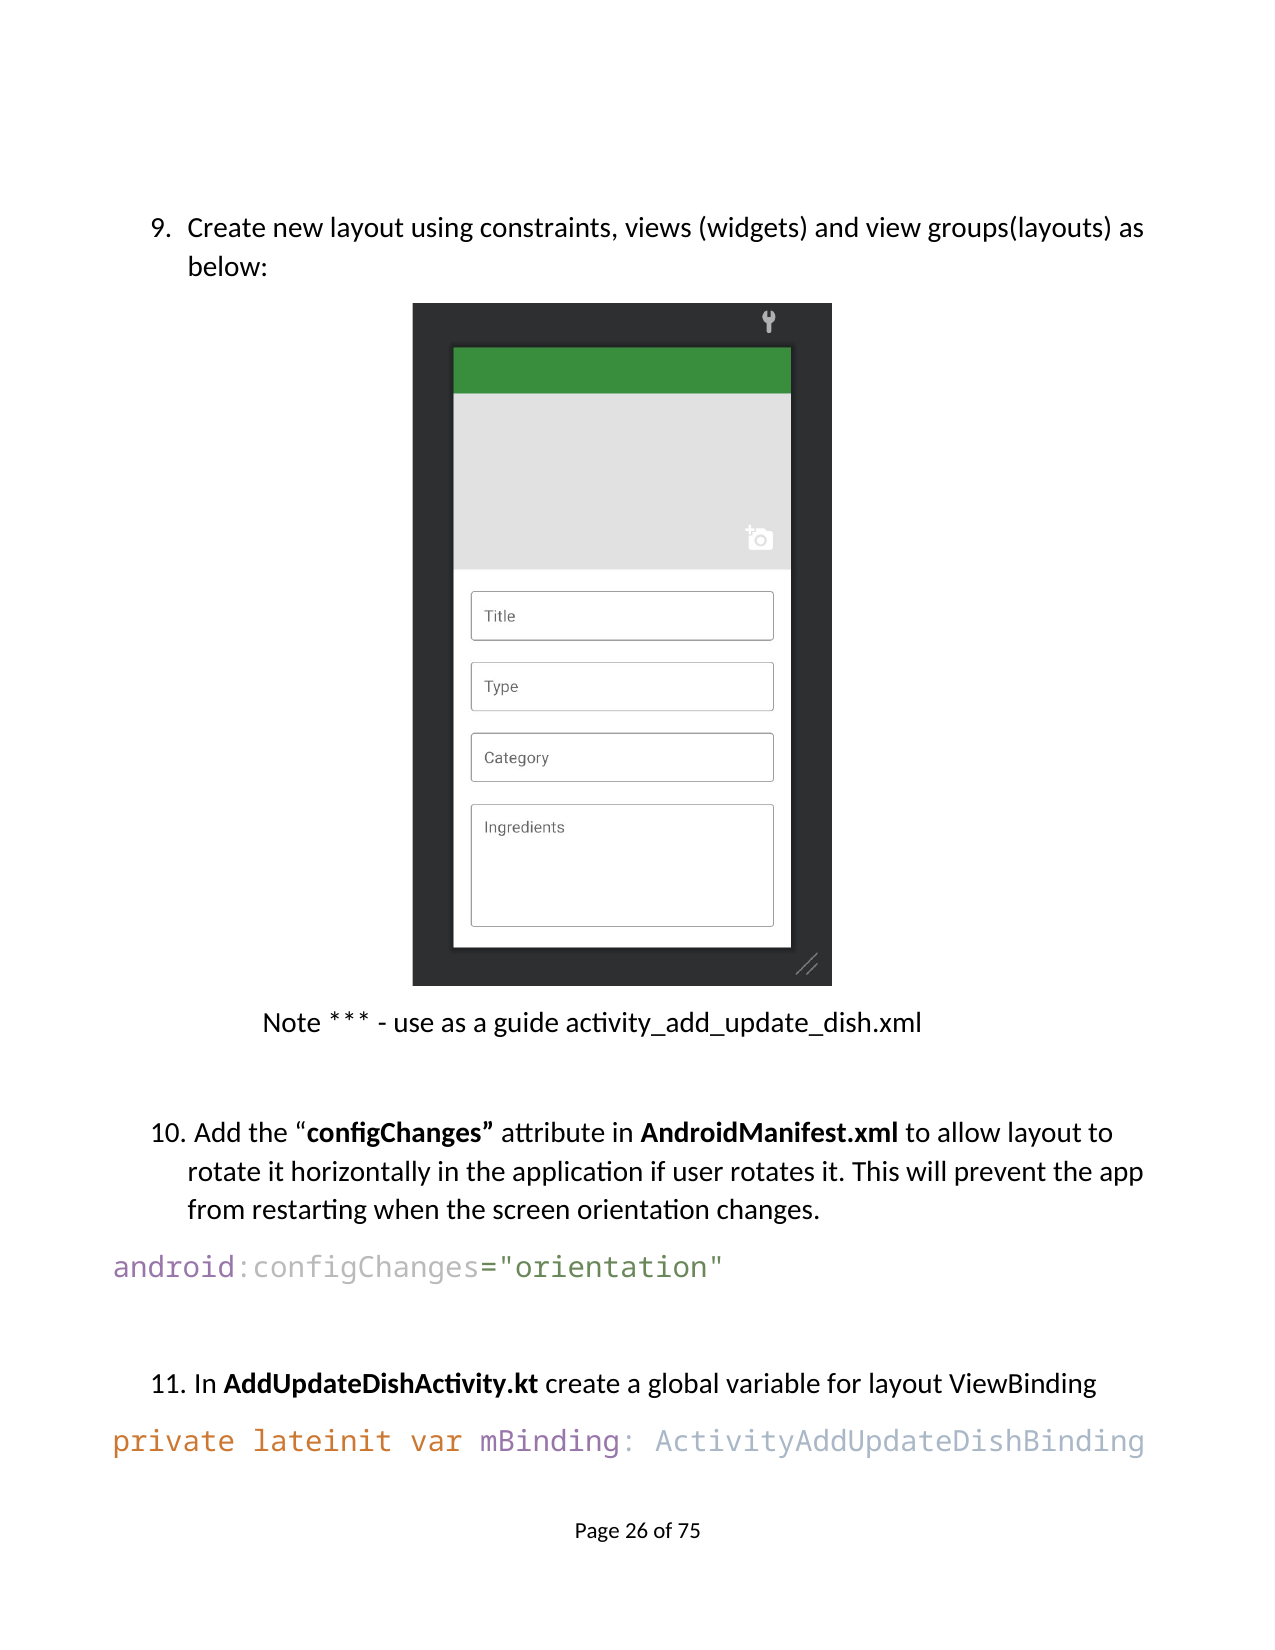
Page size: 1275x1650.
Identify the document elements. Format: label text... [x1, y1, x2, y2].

text android:configChanges="orientation" [112, 1246, 1162, 1286]
text private lateinit var mBinding: ActivityAddUpdateDishBinding [112, 1420, 1162, 1460]
picture [412, 303, 832, 986]
list In AddUpdateDishActivity.kt create a global variable for layout ViewBinding [150, 1365, 1162, 1401]
text Note *** - use as a guide activity_add_update_dish.xml [187, 1004, 1162, 1040]
list Add the “configChanges” attribute in AndroidManifest.xml to allow layout to rotate it horizontally in the application if user rotates it. This will prevent the app from restarting when the screen orientation changes. [150, 1114, 1162, 1227]
list Create new layout using constraints, views (widgets) and view groups(layouts) as below: [150, 209, 1162, 283]
